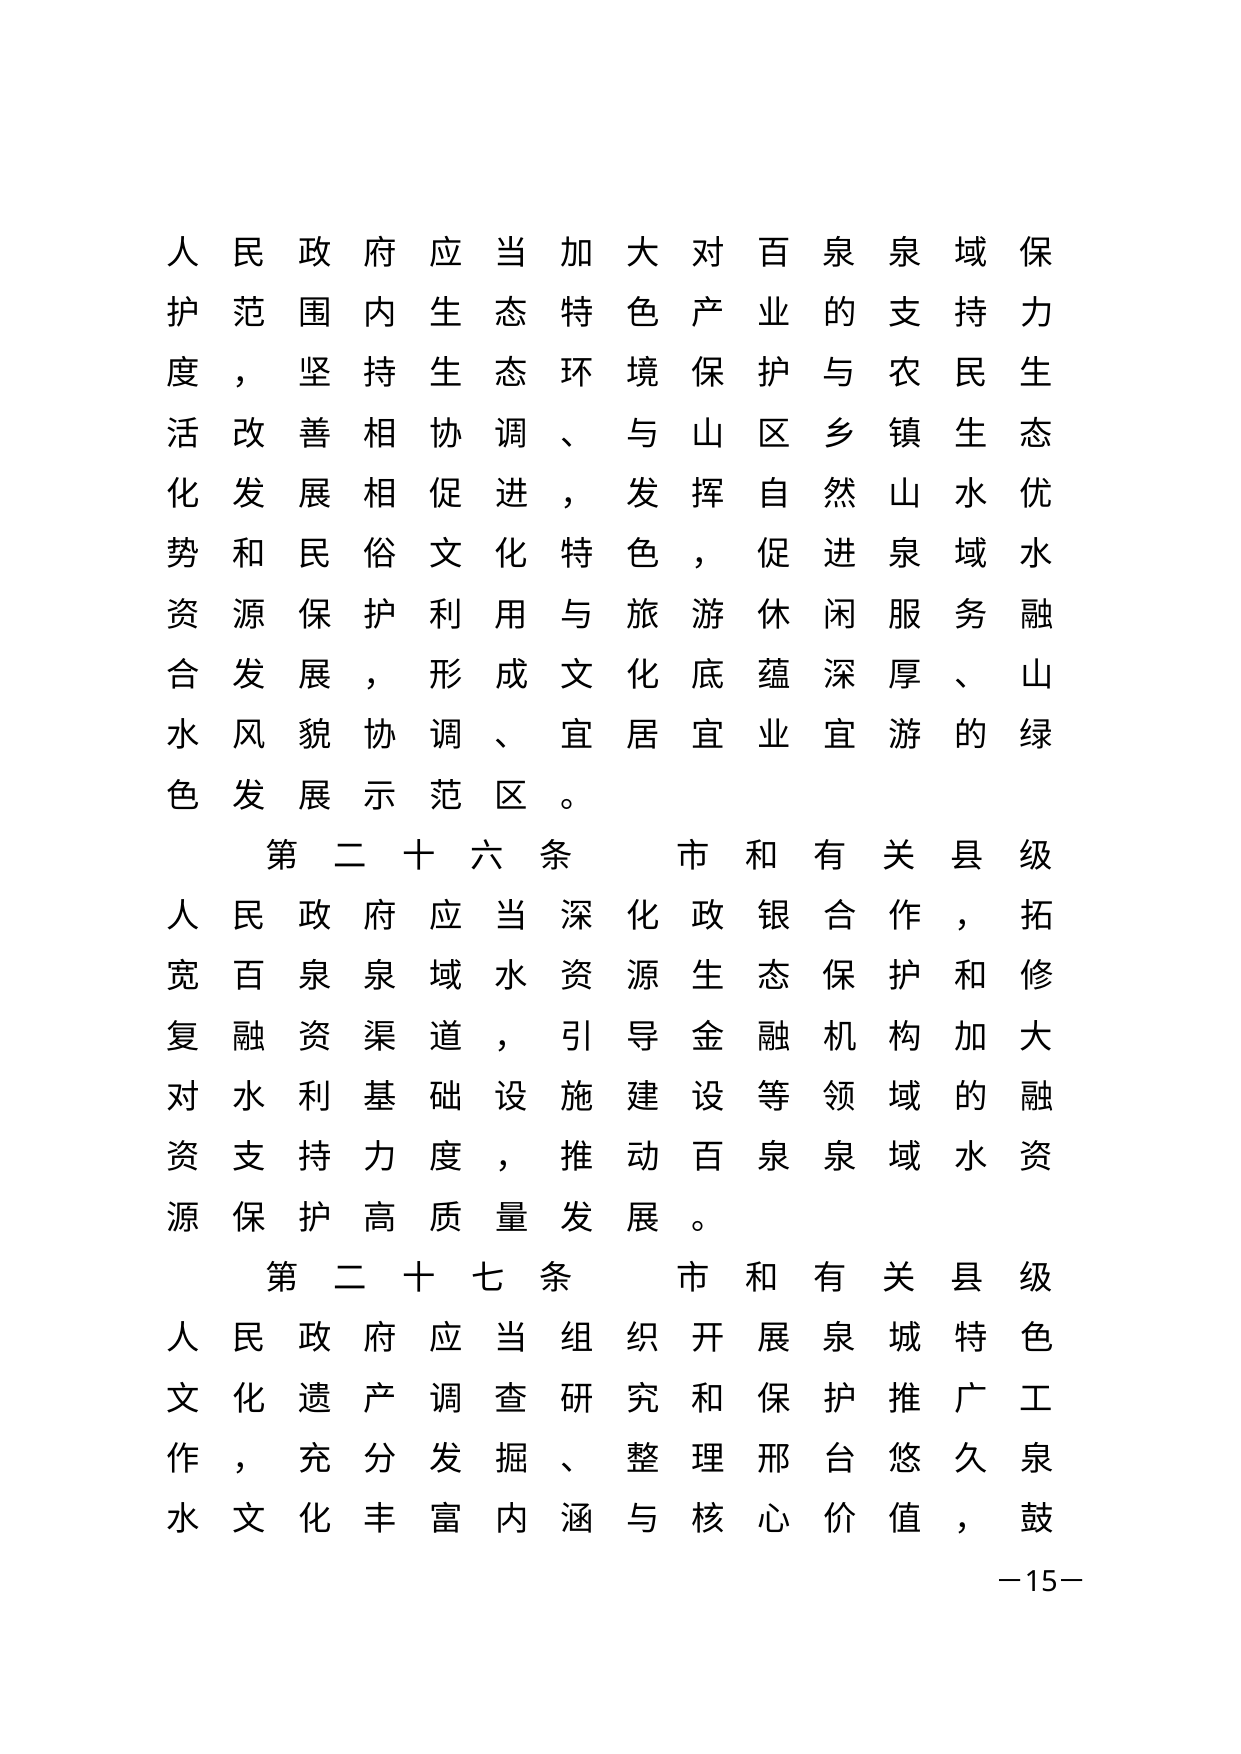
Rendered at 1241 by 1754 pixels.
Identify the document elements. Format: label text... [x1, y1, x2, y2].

text 第二十七条 市和有关县级人民政府应当组织开展泉城特色文化遗产调查研究和保护推广工作，充分发掘、整理邢台悠久泉水文化丰富内涵与核心价值，鼓励和支持开发、推广泉水相关文化作品、文创产品。 [167, 1245, 1085, 1546]
text 第二十五条 市和有关县级人民政府应当加大对百泉泉域保护范围内生态特色产业的支持力度，坚持生态环境保护与农民生活改善相协调、与山区乡镇生态化发展相促进，发挥自然山水优势和民俗文化特色，促进泉域水资源保护利用与旅游休闲服务融合发展，形成文化底蕴深厚、山水风貌协调、宜居宜业宜游的绿色发展示范区。 [167, 219, 1085, 823]
text 第二十六条 市和有关县级人民政府应当深化政银合作，拓宽百泉泉域水资源生态保护和修复融资渠道，引导金融机构加大对水利基础设施建设等领域的融资支持力度，推动百泉泉域水资源保护高质量发展。 [167, 823, 1085, 1245]
